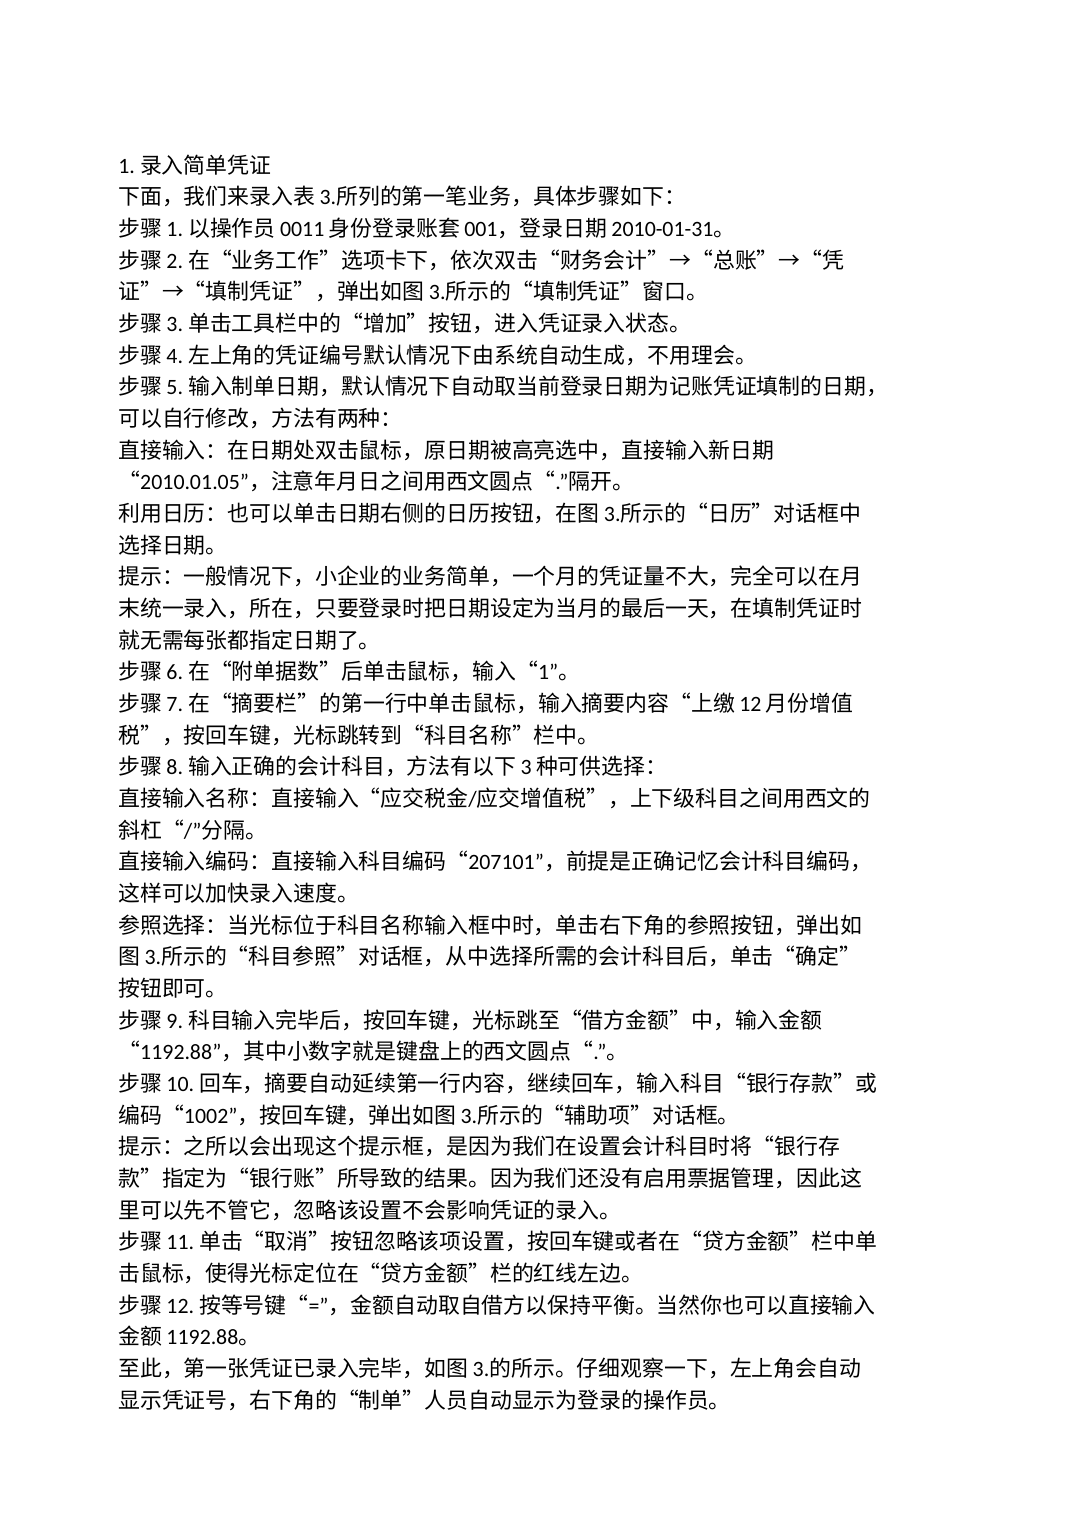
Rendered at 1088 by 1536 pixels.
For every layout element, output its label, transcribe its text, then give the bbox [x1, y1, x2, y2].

text 直接输入：在日期处双击鼠标，原日期被高亮选中，直接输入新日期“2010.01.05”，注意年月日之间用西文圆点“.”隔开。 [118, 433, 881, 496]
text 直接输入编码：直接输入科目编码“207101”，前提是正确记忆会计科目编码，这样可以加快录入速度。 [118, 844, 881, 908]
text 利用日历：也可以单击日期右侧的日历按钮，在图3.所示的“日历”对话框中选择日期。 [118, 496, 881, 559]
text 步骤8. 输入正确的会计科目，方法有以下3种可供选择： [118, 749, 881, 781]
text 提示：之所以会出现这个提示框，是因为我们在设置会计科目时将“银行存款”指定为“银行账”所导致的结果。因为我们还没有启用票据管理，因此这里可以先不管它，忽略该设置不会影响凭证的录入。 [118, 1129, 881, 1224]
text 至此，第一张凭证已录入完毕，如图3.的所示。仔细观察一下，左上角会自动显示凭证号，右下角的“制单”人员自动显示为登录的操作员。 [118, 1351, 881, 1414]
text 步骤11. 单击“取消”按钮忽略该项设置，按回车键或者在“贷方金额”栏中单击鼠标，使得光标定位在“贷方金额”栏的红线左边。 [118, 1224, 881, 1288]
text 下面，我们来录入表3.所列的第一笔业务，具体步骤如下： [118, 179, 881, 211]
text 步骤2. 在“业务工作”选项卡下，依次双击“财务会计”→“总账”→“凭证”→“填制凭证”，弹出如图3.所示的“填制凭证”窗口。 [118, 243, 881, 306]
text 步骤3. 单击工具栏中的“增加”按钮，进入凭证录入状态。 [118, 306, 881, 338]
text 步骤12. 按等号键“=”，金额自动取自借方以保持平衡。当然你也可以直接输入金额1192.88。 [118, 1288, 881, 1351]
text 1. 录入简单凭证 [118, 148, 881, 179]
text 步骤10. 回车，摘要自动延续第一行内容，继续回车，输入科目“银行存款”或编码“1002”，按回车键，弹出如图3.所示的“辅助项”对话框。 [118, 1066, 881, 1129]
text 参照选择：当光标位于科目名称输入框中时，单击右下角的参照按钮，弹出如图3.所示的“科目参照”对话框，从中选择所需的会计科目后，单击“确定”按钮即可。 [118, 908, 881, 1003]
text 提示：一般情况下，小企业的业务简单，一个月的凭证量不大，完全可以在月末统一录入，所在，只要登录时把日期设定为当月的最后一天，在填制凭证时就无需每张都指定日期了。 [118, 559, 881, 654]
text 步骤6. 在“附单据数”后单击鼠标，输入“1”。 [118, 654, 881, 686]
text 步骤9. 科目输入完毕后，按回车键，光标跳至“借方金额”中，输入金额“1192.88”，其中小数字就是键盘上的西文圆点“.”。 [118, 1003, 881, 1066]
text 步骤7. 在“摘要栏”的第一行中单击鼠标，输入摘要内容“上缴12月份增值税”，按回车键，光标跳转到“科目名称”栏中。 [118, 686, 881, 749]
text 直接输入名称：直接输入“应交税金/应交增值税”，上下级科目之间用西文的斜杠“/”分隔。 [118, 781, 881, 844]
text 步骤5. 输入制单日期，默认情况下自动取当前登录日期为记账凭证填制的日期，可以自行修改，方法有两种： [118, 369, 881, 433]
text 步骤4. 左上角的凭证编号默认情况下由系统自动生成，不用理会。 [118, 338, 881, 369]
text 步骤1. 以操作员0011身份登录账套001，登录日期2010-01-31。 [118, 211, 881, 243]
